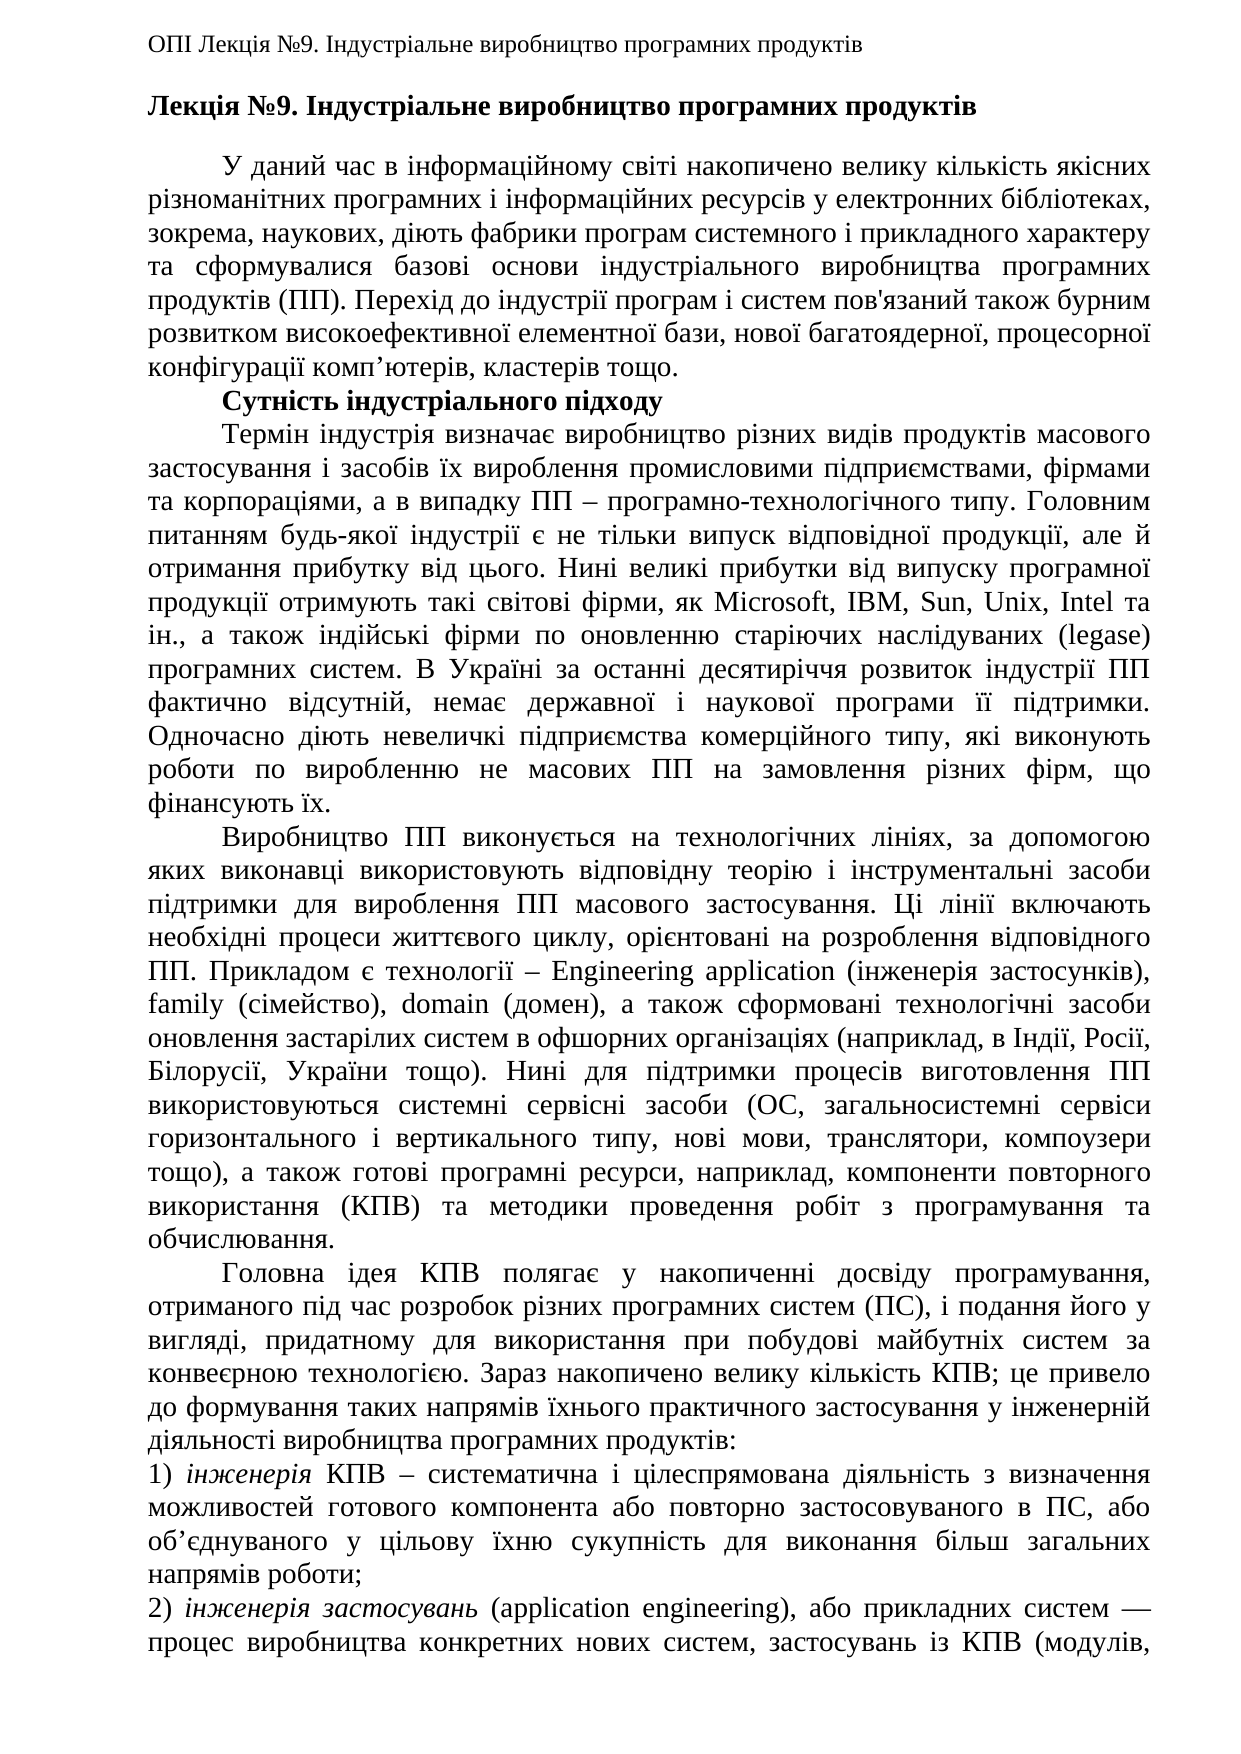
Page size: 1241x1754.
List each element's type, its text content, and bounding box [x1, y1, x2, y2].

text Лекція №9. Індустріальне виробництво програмних продуктів [148, 88, 1152, 122]
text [148, 1590, 1152, 1657]
text У даний час в інформаційному світі накопичено велику кількість якісних різноманітних програмних і інформаційних ресурсів у електронних бібліотеках, зокрема, наукових, діють фабрики програм системного і прикладного характеру та сформувалися базові основи індустріального виробництва програмних продуктів (ПП). Перехід до індустрії програм і систем пов'язаний також бурним розвитком високоефективної елементної бази, нової багатоядерної, процесорної конфігурації комп’ютерів, кластерів тощо. [148, 148, 1152, 383]
text Виробництво ПП виконується на технологічних лініях, за допомогою яких виконавці використовують відповідну теорію і інструментальні засоби підтримки для вироблення ПП масового застосування. Ці лінії включають необхідні процеси життєвого циклу, орієнтовані на розроблення відповідного ПП. Прикладом є технології – Engineering application (інженерія застосунків), family (сімейство), domain (домен), а також сформовані технологічні засоби оновлення застарілих систем в офшорних організаціях (наприклад, в Індії, Росії, Білорусії, України тощо). Нині для підтримки процесів виготовлення ПП використовуються системні сервісні засоби (ОС, загальносистемні сервіси горизонтального і вертикального типу, нові мови, транслятори, компоузери тощо), а також готові програмні ресурси, наприклад, компоненти повторного використання (КПВ) та методики проведення робіт з програмування та обчислювання. [148, 819, 1152, 1255]
text Термін індустрія визначає виробництво різних видів продуктів масового застосування і засобів їх вироблення промисловими підприємствами, фірмами та корпораціями, а в випадку ПП – програмно-технологічного типу. Головним питанням будь-якої індустрії є не тільки випуск відповідної продукції, але й отримання прибутку від цього. Нині великі прибутки від випуску програмної продукції отримують такі світові фірми, як Microsoft, IBM, Sun, Unix, Intel та ін., а також індійські фірми по оновленню старіючих наслідуваних (legase) програмних систем. В Україні за останні десятиріччя розвиток індустрії ПП фактично відсутній, немає державної і наукової програми її підтримки. Одночасно діють невеличкі підприємства комерційного типу, які виконують роботи по виробленню не масових ПП на замовлення різних фірм, що фінансують їх. [148, 416, 1152, 819]
text Сутність індустріального підходу [148, 383, 1152, 416]
text 1) інженерія КПВ – систематична і цілеспрямована діяльність з визначення можливостей готового компонента або повторно застосовуваного в ПС, або об’єднуваного у цільову їхню сукупність для виконання більш загальних напрямів роботи; [148, 1456, 1152, 1590]
text Головна ідея КПВ полягає у накопиченні досвіду програмування, отриманого під час розробок різних програмних систем (ПС), і подання його у вигляді, придатному для використання при побудові майбутніх систем за конвеєрною технологією. Зараз накопичено велику кількість КПВ; це привело до формування таких напрямів їхнього практичного застосування у інженерній діяльності виробництва програмних продуктів: [148, 1255, 1152, 1456]
